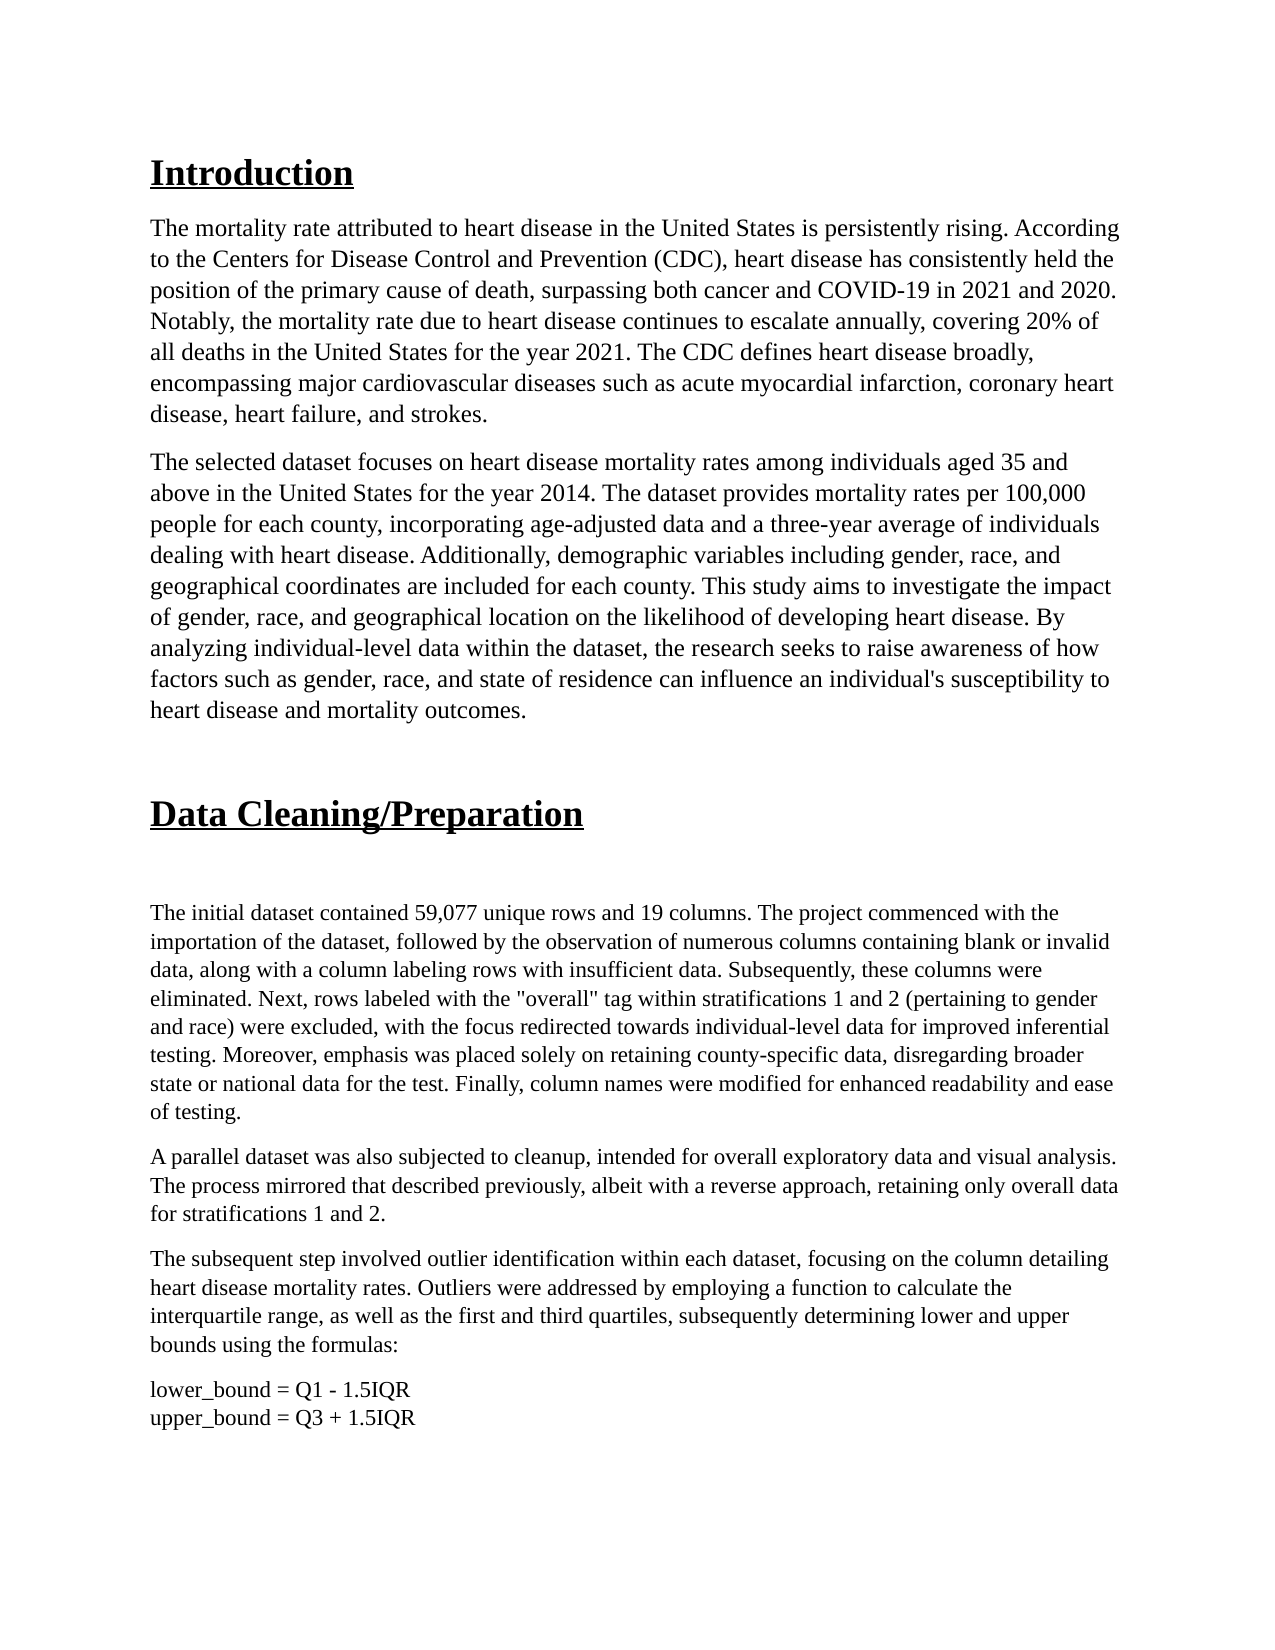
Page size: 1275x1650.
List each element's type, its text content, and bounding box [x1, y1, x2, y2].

text upper_bound = Q3 + 1.5IQR [150, 1404, 1125, 1431]
text A parallel dataset was also subjected to cleanup, intended for overall exploratory data and visual analysis. The process mirrored that described previously, albeit with a reverse approach, retaining only overall data for stratifications 1 and 2. [150, 1143, 1125, 1227]
text The selected dataset focuses on heart disease mortality rates among individuals aged 35 and above in the United States for the year 2014. The dataset provides mortality rates per 100,000 people for each county, incorporating age-adjusted data and a three-year average of individuals dealing with heart disease. Additionally, demographic variables including gender, race, and geographical coordinates are included for each county. This study aims to investigate the impact of gender, race, and geographical location on the likelihood of developing heart disease. By analyzing individual-level data within the dataset, the research seeks to raise awareness of how factors such as gender, race, and state of residence can influence an individual's susceptibility to heart disease and mortality outcomes. [150, 447, 1125, 724]
text The subsequent step involved outlier identification within each dataset, focusing on the column detailing heart disease mortality rates. Outliers were addressed by employing a function to calculate the interquartile range, as well as the first and third quartiles, subsequently determining lower and upper bounds using the formulas: [150, 1245, 1125, 1357]
text Data Cleaning/Preparation [150, 791, 1125, 834]
text The initial dataset contained 59,077 unique rows and 19 columns. The project commenced with the importation of the dataset, followed by the observation of numerous columns containing blank or invalid data, along with a column labeling rows with insufficient data. Subsequently, these columns were eliminated. Next, rows labeled with the "overall" tag within stratifications 1 and 2 (pertaining to gender and race) were excluded, with the focus redirected towards individual-level data for improved inferential testing. Moreover, emphasis was placed solely on retaining county-specific data, disregarding broader state or national data for the test. Finally, column names were modified for enhanced readability and ease of testing. [150, 899, 1125, 1125]
text The mortality rate attributed to heart disease in the United States is persistently rising. According to the Centers for Disease Control and Prevention (CDC), heart disease has consistently held the position of the primary cause of death, surpassing both cancer and COVID-19 in 2021 and 2020. Notably, the mortality rate due to heart disease continues to escalate annually, covering 20% of all deaths in the United States for the year 2021. The CDC defines heart disease broadly, encompassing major cardiovascular diseases such as acute myocardial infarction, coronary heart disease, heart failure, and strokes. [150, 213, 1125, 428]
text lower_bound = Q1 - 1.5IQR [150, 1376, 1125, 1402]
text Introduction [150, 150, 1125, 193]
